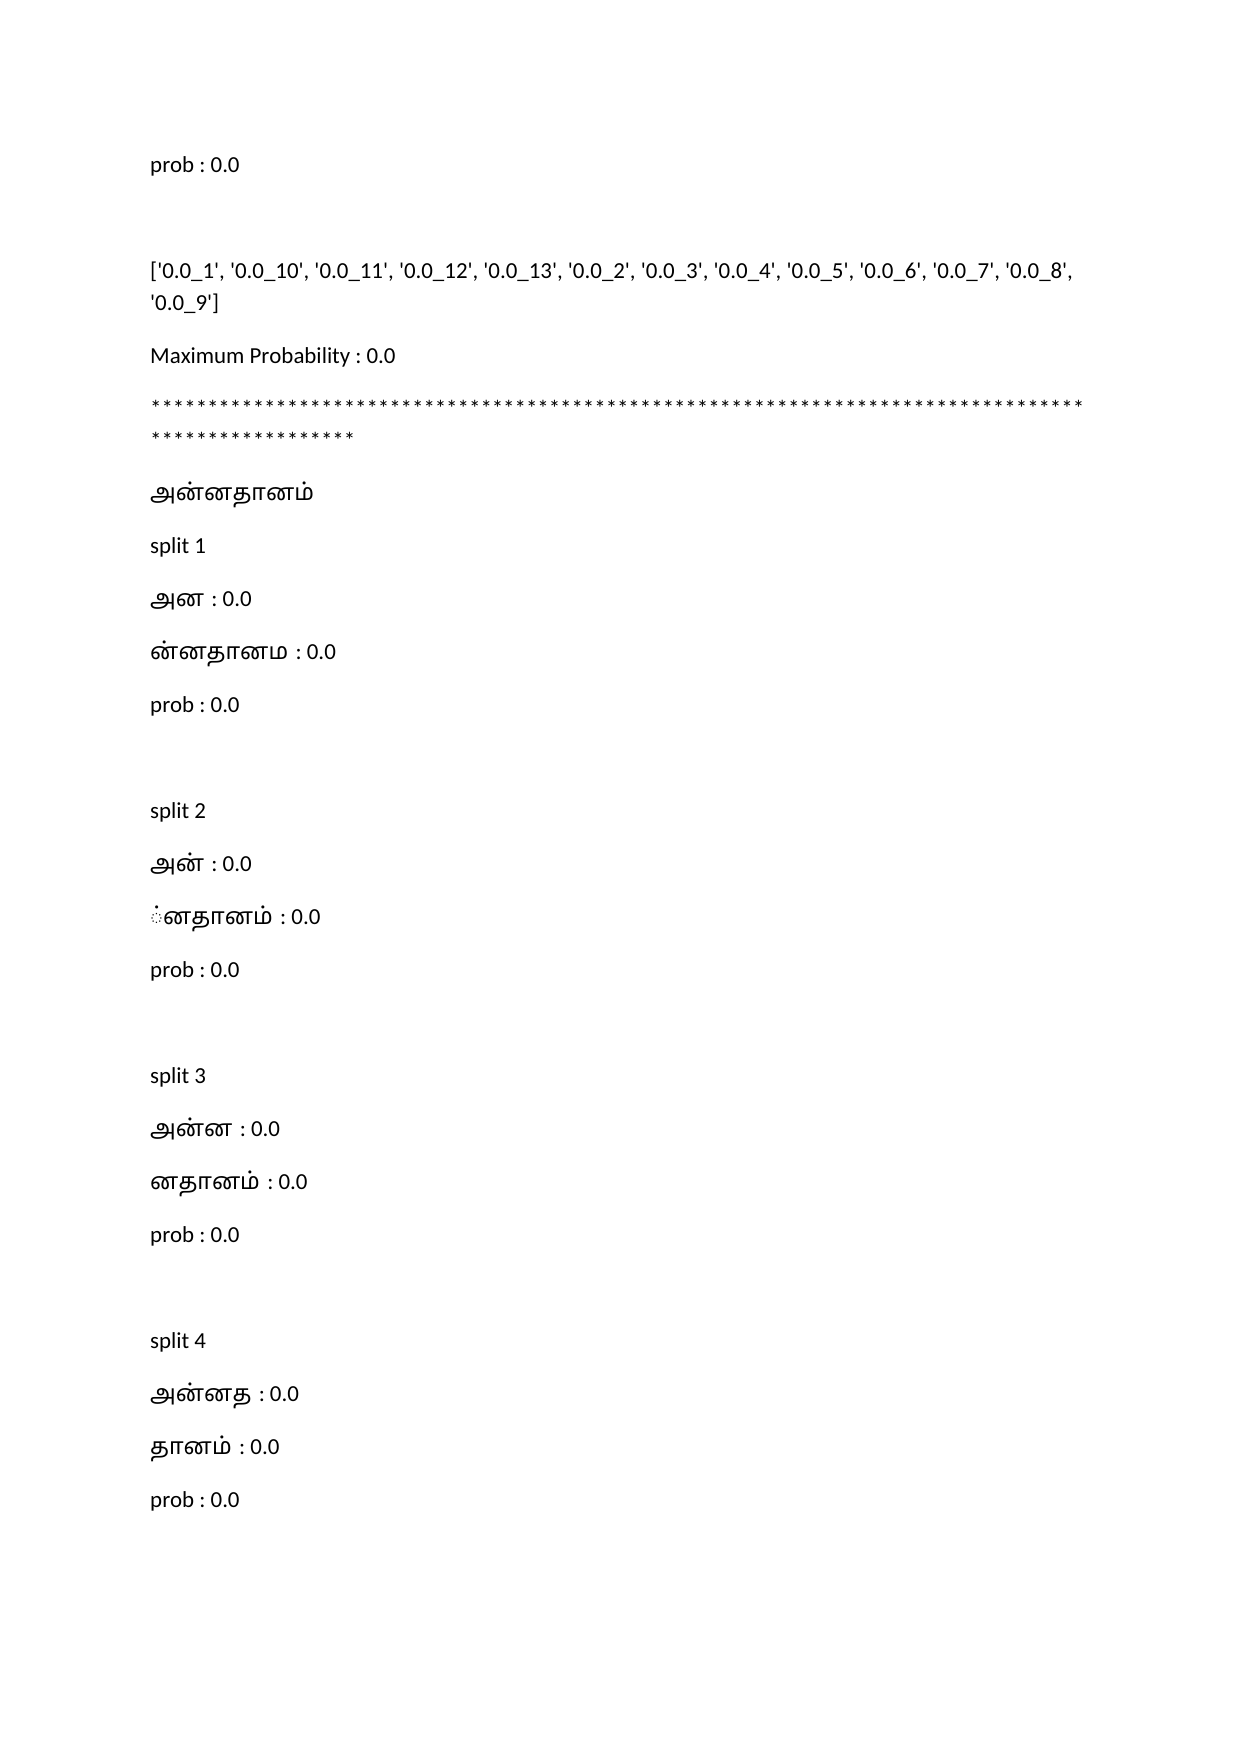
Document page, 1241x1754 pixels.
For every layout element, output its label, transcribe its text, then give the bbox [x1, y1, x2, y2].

text அன்ன : 0.0 [150, 1114, 1090, 1142]
text **************************************************************************************************** [150, 394, 1090, 454]
text ்னதானம் : 0.0 [150, 902, 1090, 930]
text prob : 0.0 [150, 955, 1090, 983]
text split 2 [150, 796, 1090, 824]
text னதானம் : 0.0 [150, 1167, 1090, 1195]
text split 3 [150, 1061, 1090, 1089]
text அன்னத : 0.0 [150, 1379, 1090, 1407]
text prob : 0.0 [150, 1485, 1090, 1513]
text ['0.0_1', '0.0_10', '0.0_11', '0.0_12', '0.0_13', '0.0_2', '0.0_3', '0.0_4', '0.0_5', '0.0_6', '0.0_7', '0.0_8', '0.0_9'] [150, 256, 1090, 316]
text prob : 0.0 [150, 690, 1090, 718]
text split 4 [150, 1326, 1090, 1354]
text ன்னதானம : 0.0 [150, 637, 1090, 665]
text prob : 0.0 [150, 1220, 1090, 1248]
text Maximum Probability : 0.0 [150, 341, 1090, 369]
text prob : 0.0 [150, 150, 1090, 178]
text அன : 0.0 [150, 584, 1090, 612]
text அன் : 0.0 [150, 849, 1090, 877]
text அன்னதானம் [150, 479, 1090, 506]
text தானம் : 0.0 [150, 1432, 1090, 1460]
text split 1 [150, 531, 1090, 559]
